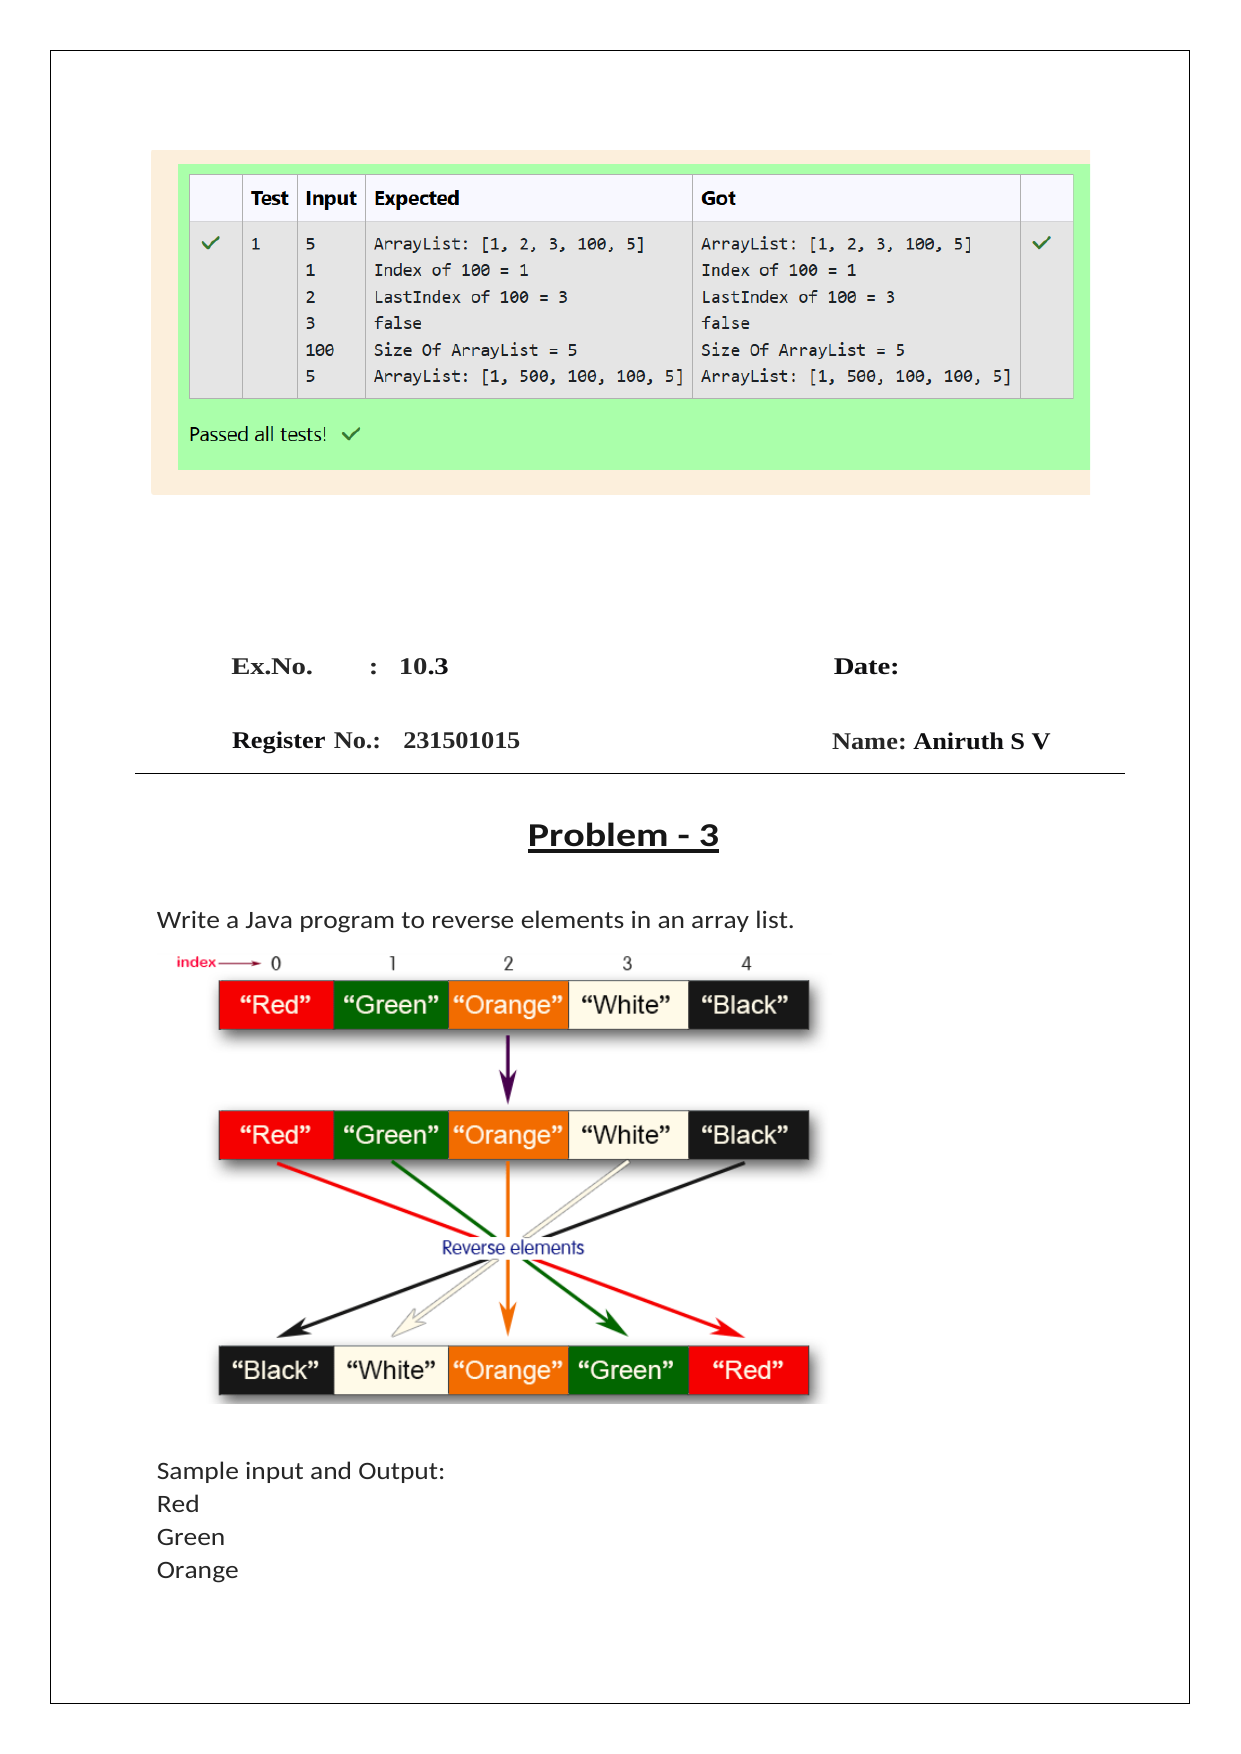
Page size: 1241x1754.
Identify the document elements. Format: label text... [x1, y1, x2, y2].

text Register No.: 231501015 Name: Aniruth S V [232, 726, 1090, 754]
subtitle Problem - 3 [157, 814, 1090, 855]
picture [156, 953, 832, 1404]
text Ex.No. : 10.3 Date: [231, 652, 1090, 679]
picture [150, 150, 1091, 495]
text Write a Java program to reverse elements in an array list. [157, 904, 1090, 935]
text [157, 1422, 1090, 1584]
